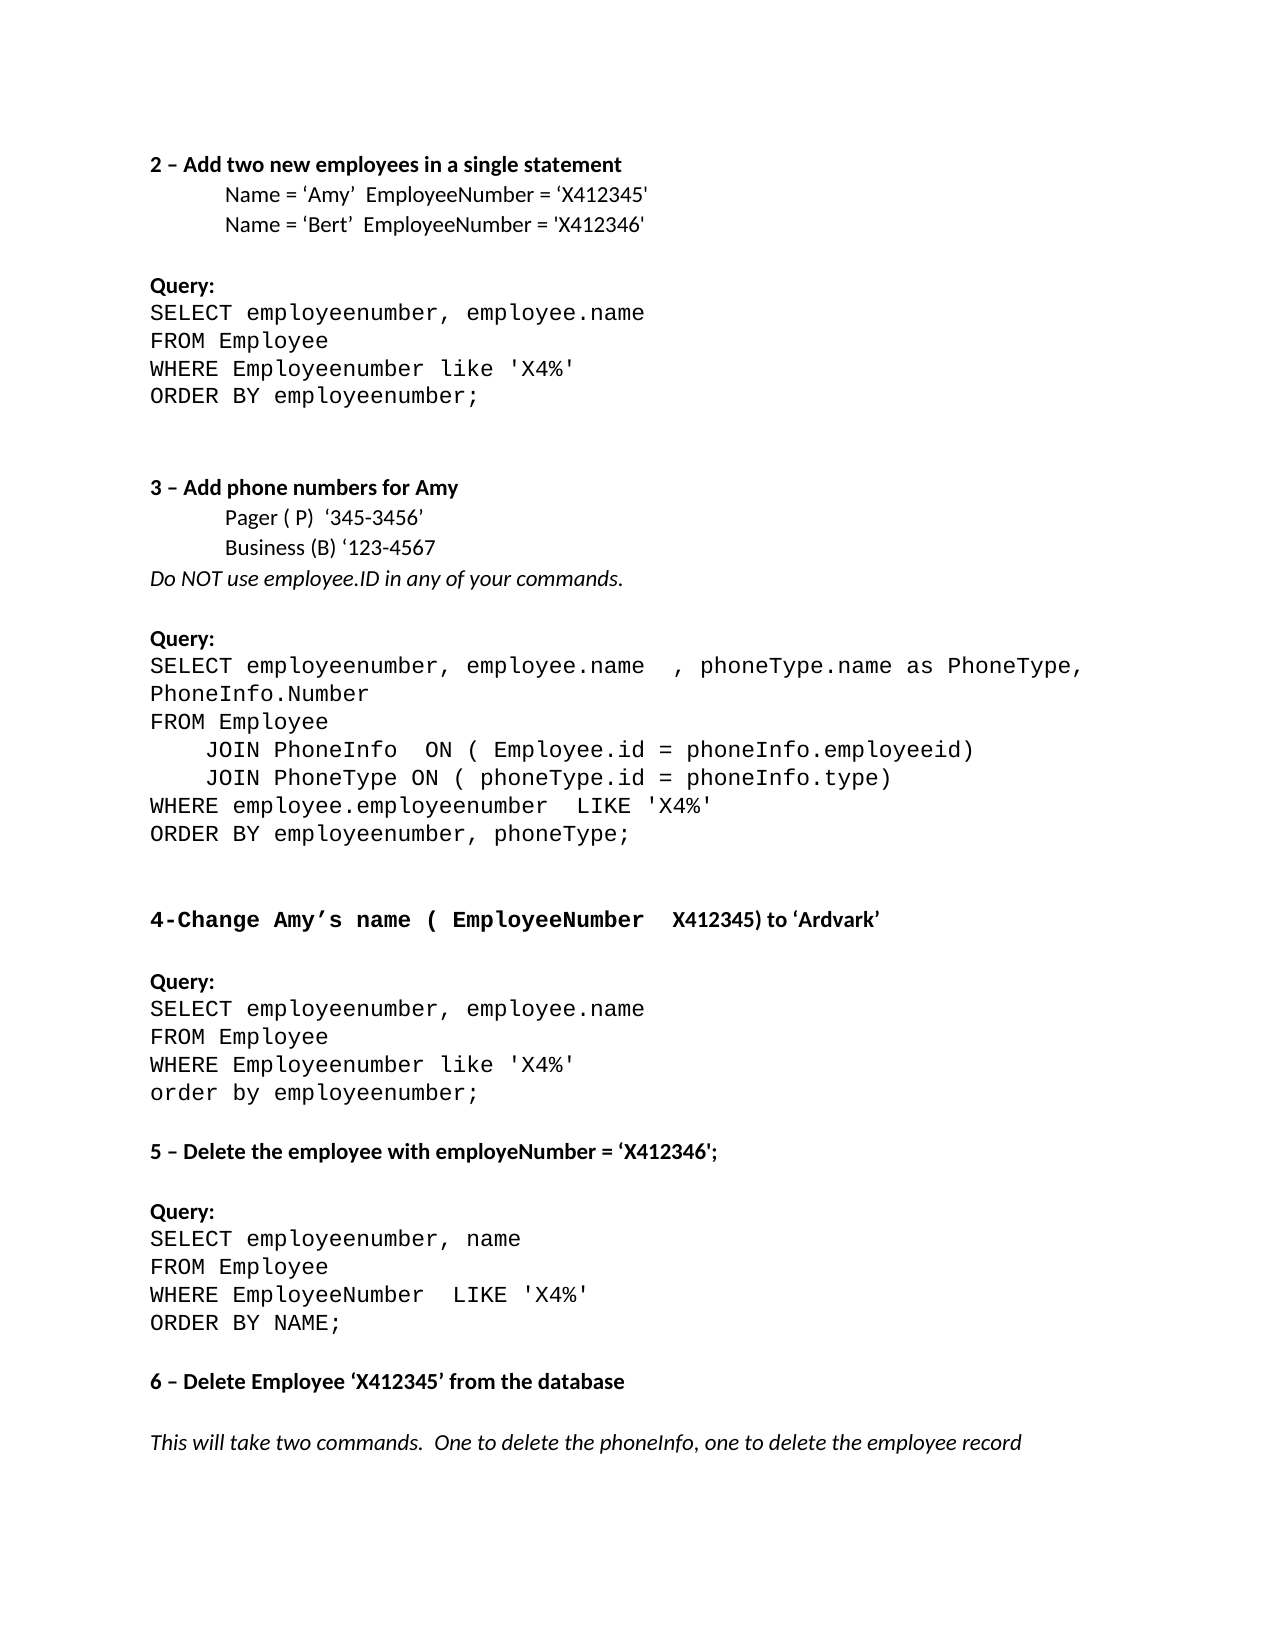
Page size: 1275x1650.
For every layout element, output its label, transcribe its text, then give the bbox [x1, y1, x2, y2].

text ORDER BY employeenumber; [150, 385, 1125, 411]
text Query: [150, 624, 1125, 652]
text This will take two commands. One to delete the phoneInfo, one to delete the employee record [150, 1428, 1125, 1456]
text Name = ‘Bert’ EmployeeNumber = 'X412346' [225, 210, 1125, 238]
text ORDER BY employeenumber, phoneType; [150, 822, 1125, 848]
text Pager ( P) ‘345-3456’ [225, 503, 1125, 531]
text WHERE Employeenumber like 'X4%' [150, 357, 1125, 383]
text FROM Employee [150, 329, 1125, 355]
text 6 – Delete Employee ‘X412345’ from the database [150, 1367, 1125, 1395]
text Business (B) ‘123-4567 [225, 533, 1125, 562]
text JOIN PhoneInfo ON ( Employee.id = phoneInfo.employeeid) [150, 738, 1125, 764]
text Query: [150, 1197, 1125, 1226]
text 4-Change Amy’s name ( EmployeeNumber X412345) to ‘Ardvark’ [150, 906, 1125, 935]
text 2 – Add two new employees in a single statement [150, 150, 1125, 178]
text SELECT employeenumber, name [150, 1228, 1125, 1254]
text WHERE employee.employeenumber LIKE 'X4%' [150, 794, 1125, 820]
text 5 – Delete the employee with employeNumber = ‘X412346'; [150, 1137, 1125, 1165]
text Do NOT use employee.ID in any of your commands. [150, 564, 1125, 592]
text SELECT employeenumber, employee.name , phoneType.name as PhoneType, PhoneInfo.Number [150, 654, 1125, 708]
text Name = ‘Amy’ EmployeeNumber = ‘X412345' [225, 180, 1125, 208]
text Query: [150, 271, 1125, 299]
text Query: [150, 967, 1125, 995]
text ORDER BY NAME; [150, 1311, 1125, 1337]
text FROM Employee [150, 1025, 1125, 1051]
text WHERE Employeenumber like 'X4%' [150, 1053, 1125, 1079]
text FROM Employee [150, 710, 1125, 736]
text JOIN PhoneType ON ( phoneType.id = phoneInfo.type) [150, 766, 1125, 792]
text FROM Employee [150, 1256, 1125, 1282]
text WHERE EmployeeNumber LIKE 'X4%' [150, 1283, 1125, 1309]
text SELECT employeenumber, employee.name [150, 301, 1125, 327]
text order by employeenumber; [150, 1081, 1125, 1107]
text 3 – Add phone numbers for Amy [150, 473, 1125, 501]
text SELECT employeenumber, employee.name [150, 997, 1125, 1023]
